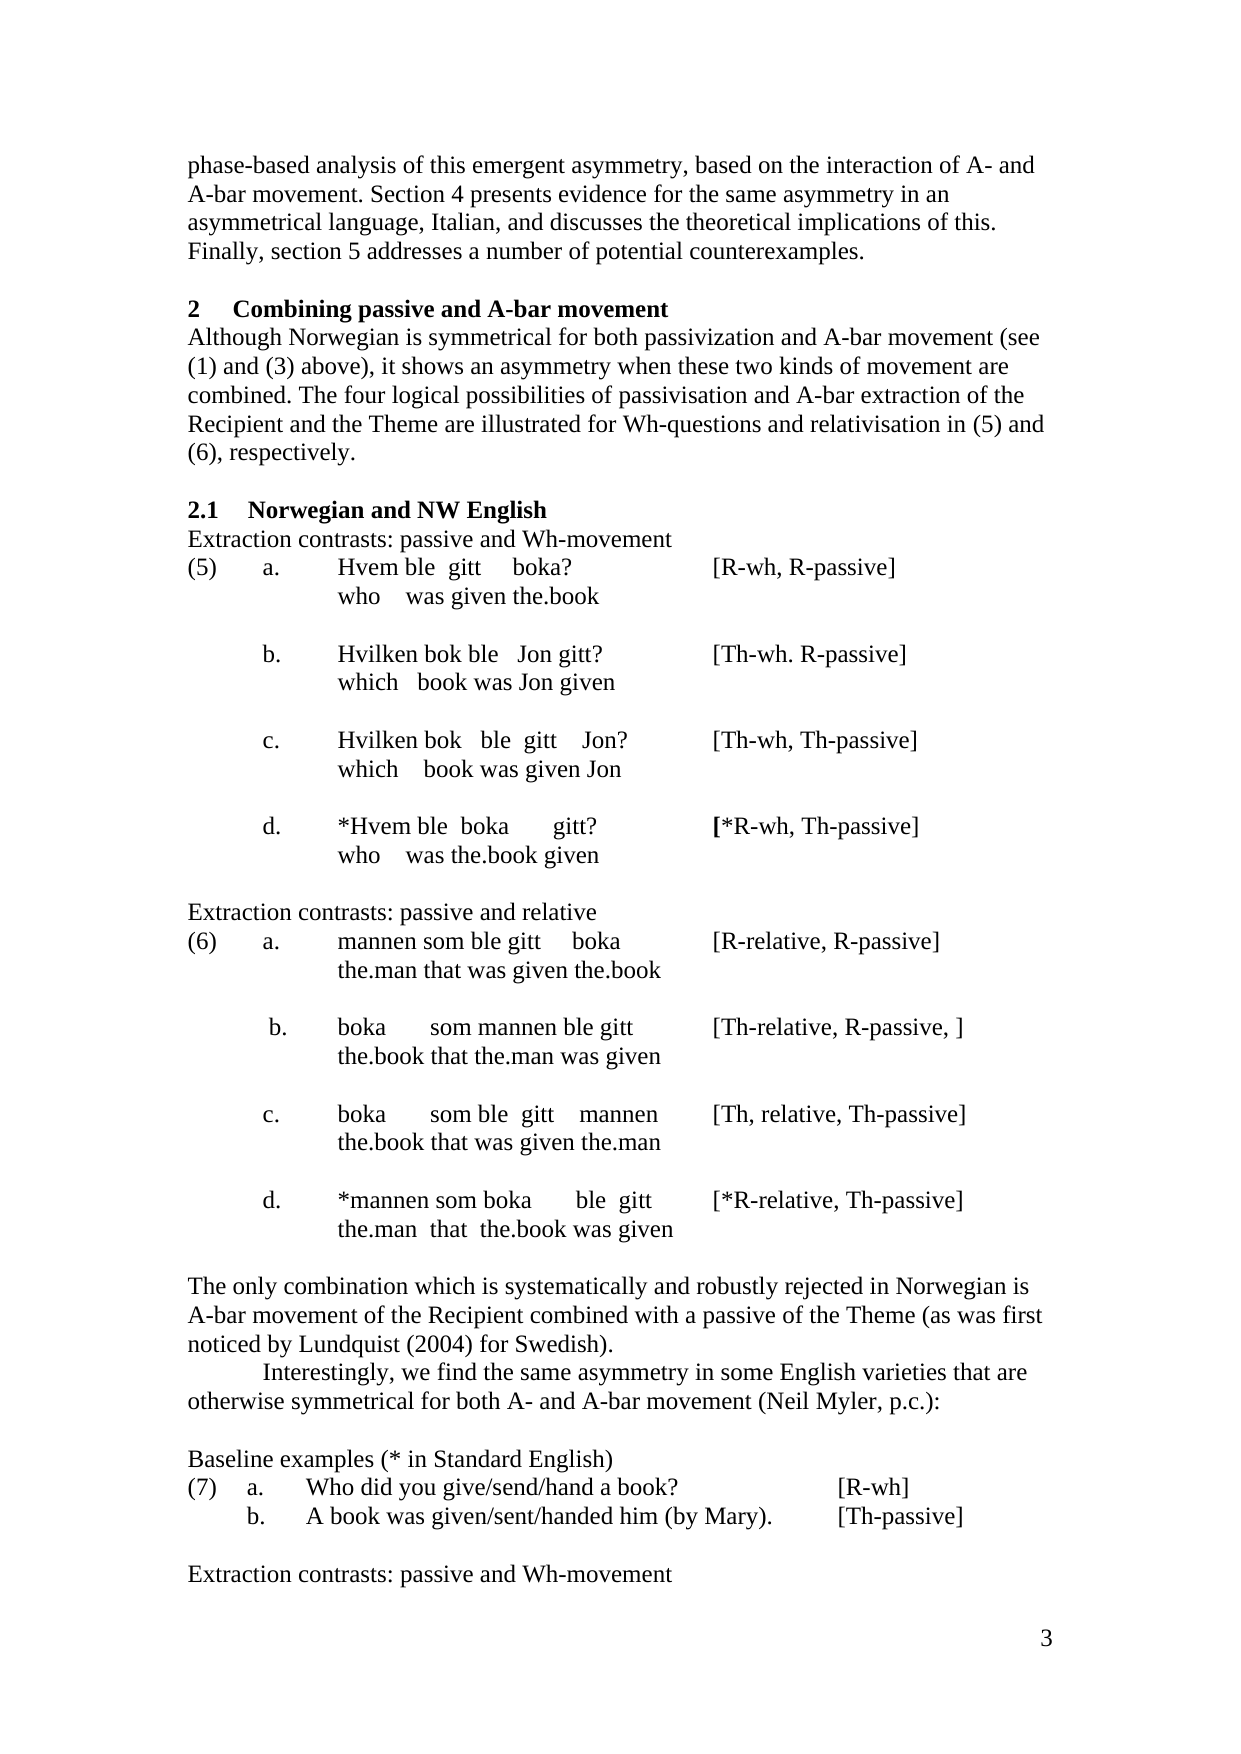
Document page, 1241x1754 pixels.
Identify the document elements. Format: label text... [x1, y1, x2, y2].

subtitle Combining passive and A-bar movement [187, 294, 1053, 322]
text Interestingly, we find the same asymmetry in some English varieties that are otherwise symmetrical for both A- and A-bar movement (Neil Myler, p.c.): [187, 1357, 1053, 1415]
text c. boka som ble gitt mannen [Th, relative, Th-passive] [187, 1099, 1053, 1127]
text (5) a. Hvem ble gitt boka? [R-wh, R-passive] [187, 552, 1053, 581]
subtitle Norwegian and NW English [187, 495, 1053, 524]
text c. Hvilken bok ble gitt Jon? [Th-wh, Th-passive] [187, 725, 1053, 754]
text the.man that the.book was given [187, 1214, 1053, 1242]
text the.book that was given the.man [187, 1127, 1053, 1156]
text which book was given Jon [187, 754, 1053, 782]
text b. Hvilken bok ble Jon gitt? [Th-wh. R-passive] [187, 639, 1053, 667]
text d. *mannen som boka ble gitt [*R-relative, Th-passive] [187, 1185, 1053, 1214]
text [187, 150, 1053, 265]
text b. A book was given/sent/handed him (by Mary). [Th-passive] [187, 1501, 1053, 1530]
text who was given the.book [187, 581, 1053, 610]
text Extraction contrasts: passive and Wh-movement [187, 524, 1053, 552]
text The only combination which is systematically and robustly rejected in Norwegian is A-bar movement of the Recipient combined with a passive of the Theme (as was first noticed by Lundquist (2004) for Swedish). [187, 1271, 1053, 1357]
text Although Norwegian is symmetrical for both passivization and A-bar movement (see (1) and (3) above), it shows an asymmetry when these two kinds of movement are combined. The four logical possibilities of passivisation and A-bar extraction of the Recipient and the Theme are illustrated for Wh-questions and relativisation in (5) and (6), respectively. [187, 322, 1053, 466]
text (7) a. Who did you give/send/hand a book? [R-wh] [187, 1472, 1053, 1501]
text (6) a. mannen som ble gitt boka [R-relative, R-passive] [187, 926, 1053, 955]
text which book was Jon given [187, 667, 1053, 696]
text Extraction contrasts: passive and relative [187, 897, 1053, 926]
text the.man that was given the.book [187, 955, 1053, 984]
text the.book that the.man was given [187, 1041, 1053, 1070]
text d. *Hvem ble boka gitt? [*R-wh, Th-passive] [187, 811, 1053, 840]
text who was the.book given [187, 840, 1053, 869]
text Extraction contrasts: passive and Wh-movement [187, 1559, 1053, 1587]
text b. boka som mannen ble gitt [Th-relative, R-passive, ] [187, 1012, 1053, 1041]
text Baseline examples (* in Standard English) [187, 1444, 1053, 1472]
